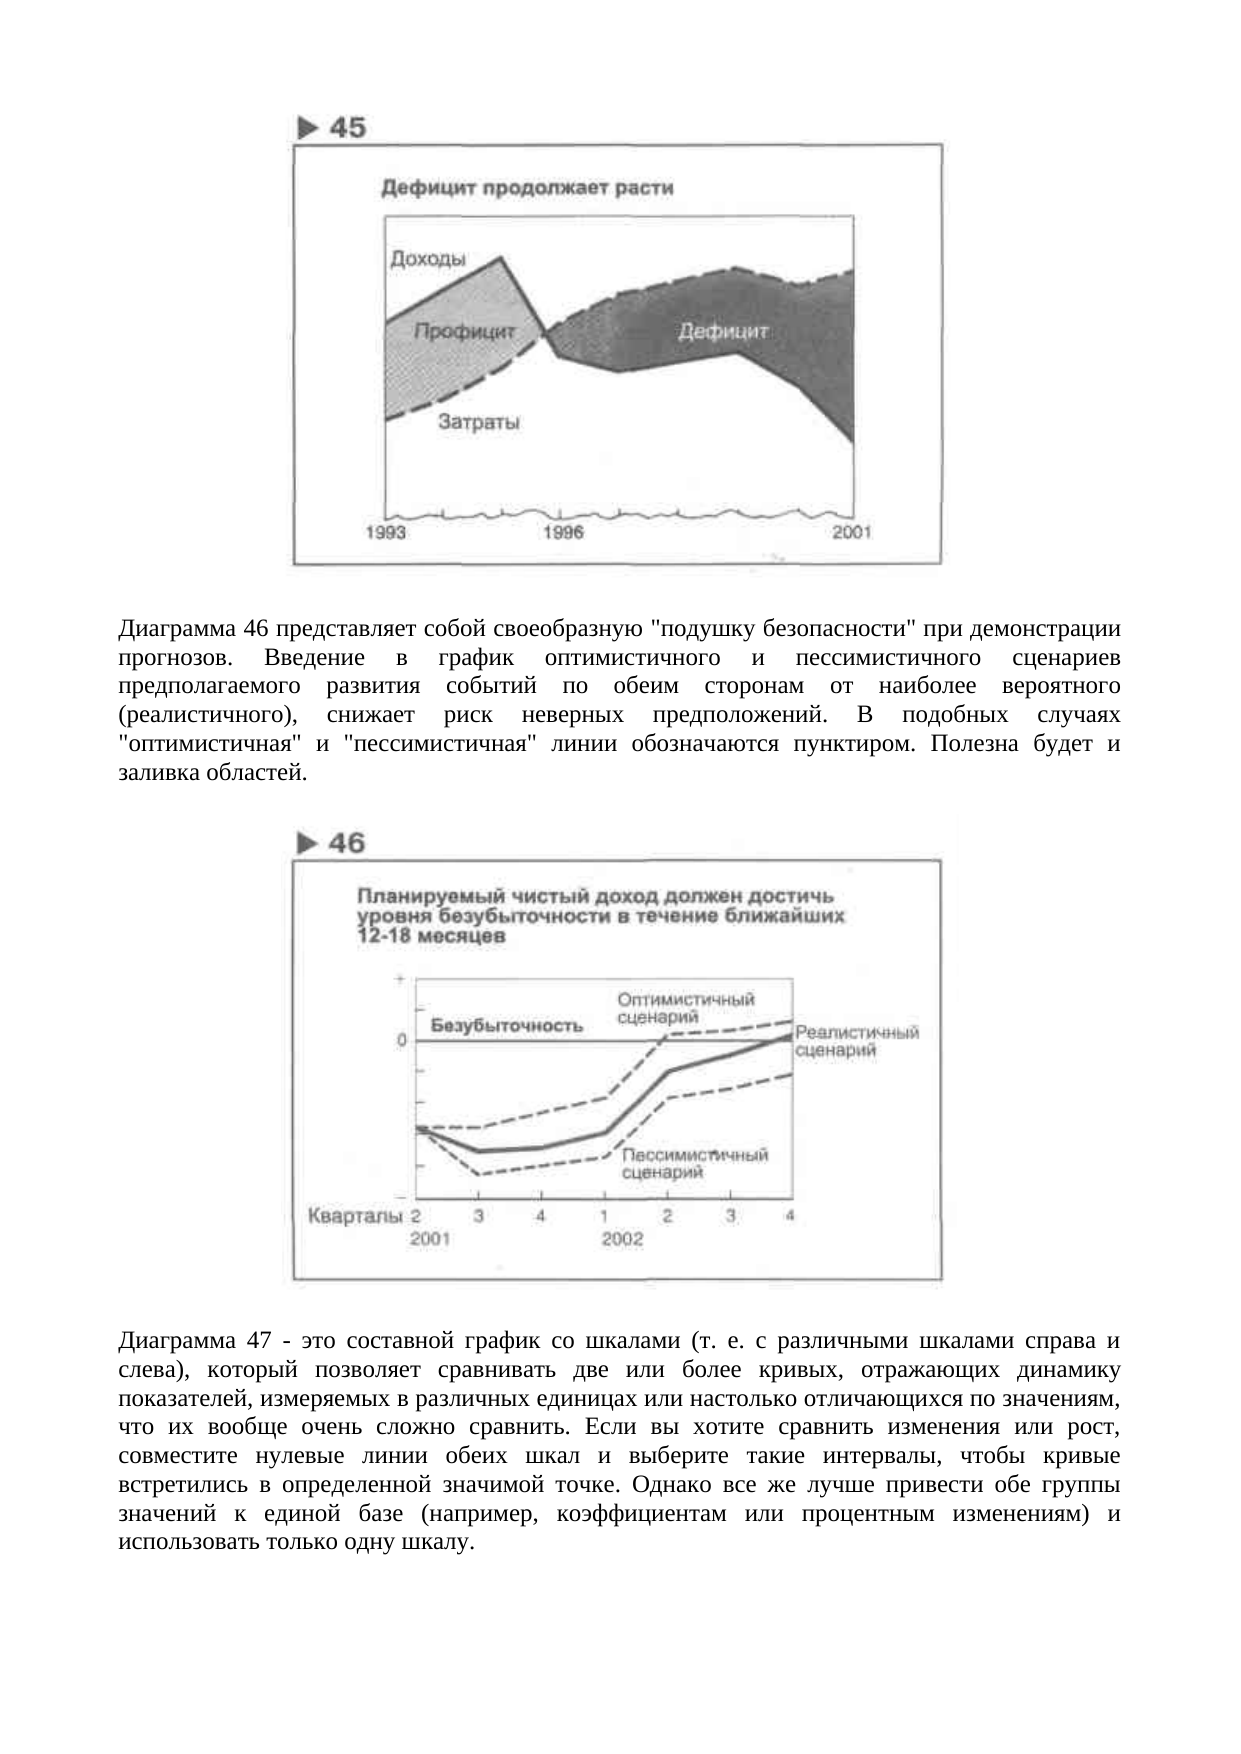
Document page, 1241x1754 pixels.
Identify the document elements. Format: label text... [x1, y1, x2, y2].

picture [281, 814, 960, 1296]
text Диаграмма 47 - это составной график со шкалами (т. е. с различными шкалами справа и слева), который позволяет сравнивать две или более кривых, отражающих динамику показателей, измеряемых в различных единицах или настолько отличающихся по значениям, что их вообще очень сложно сравнить. Если вы хотите сравнить изменения или рост, совместите нулевые линии обеих шкал и выберите такие интервалы, чтобы кривые встретились в определенной значимой точке. Однако все же лучше привести обе группы значений к единой базе (например, коэффициентам или процентным изменениям) и использовать только одну шкалу. [118, 1325, 1122, 1555]
picture [274, 102, 966, 584]
text Диаграмма 46 представляет собой своеобразную "подушку безопасности" при демонстрации прогнозов. Введение в график оптимистичного и пессимистичного сценариев предполагаемого развития событий по обеим сторонам от наиболее вероятного (реалистичного), снижает риск неверных предположений. В подобных случаях "оптимистичная" и "пессимистичная" линии обозначаются пунктиром. Полезна будет и заливка областей. [118, 613, 1122, 786]
